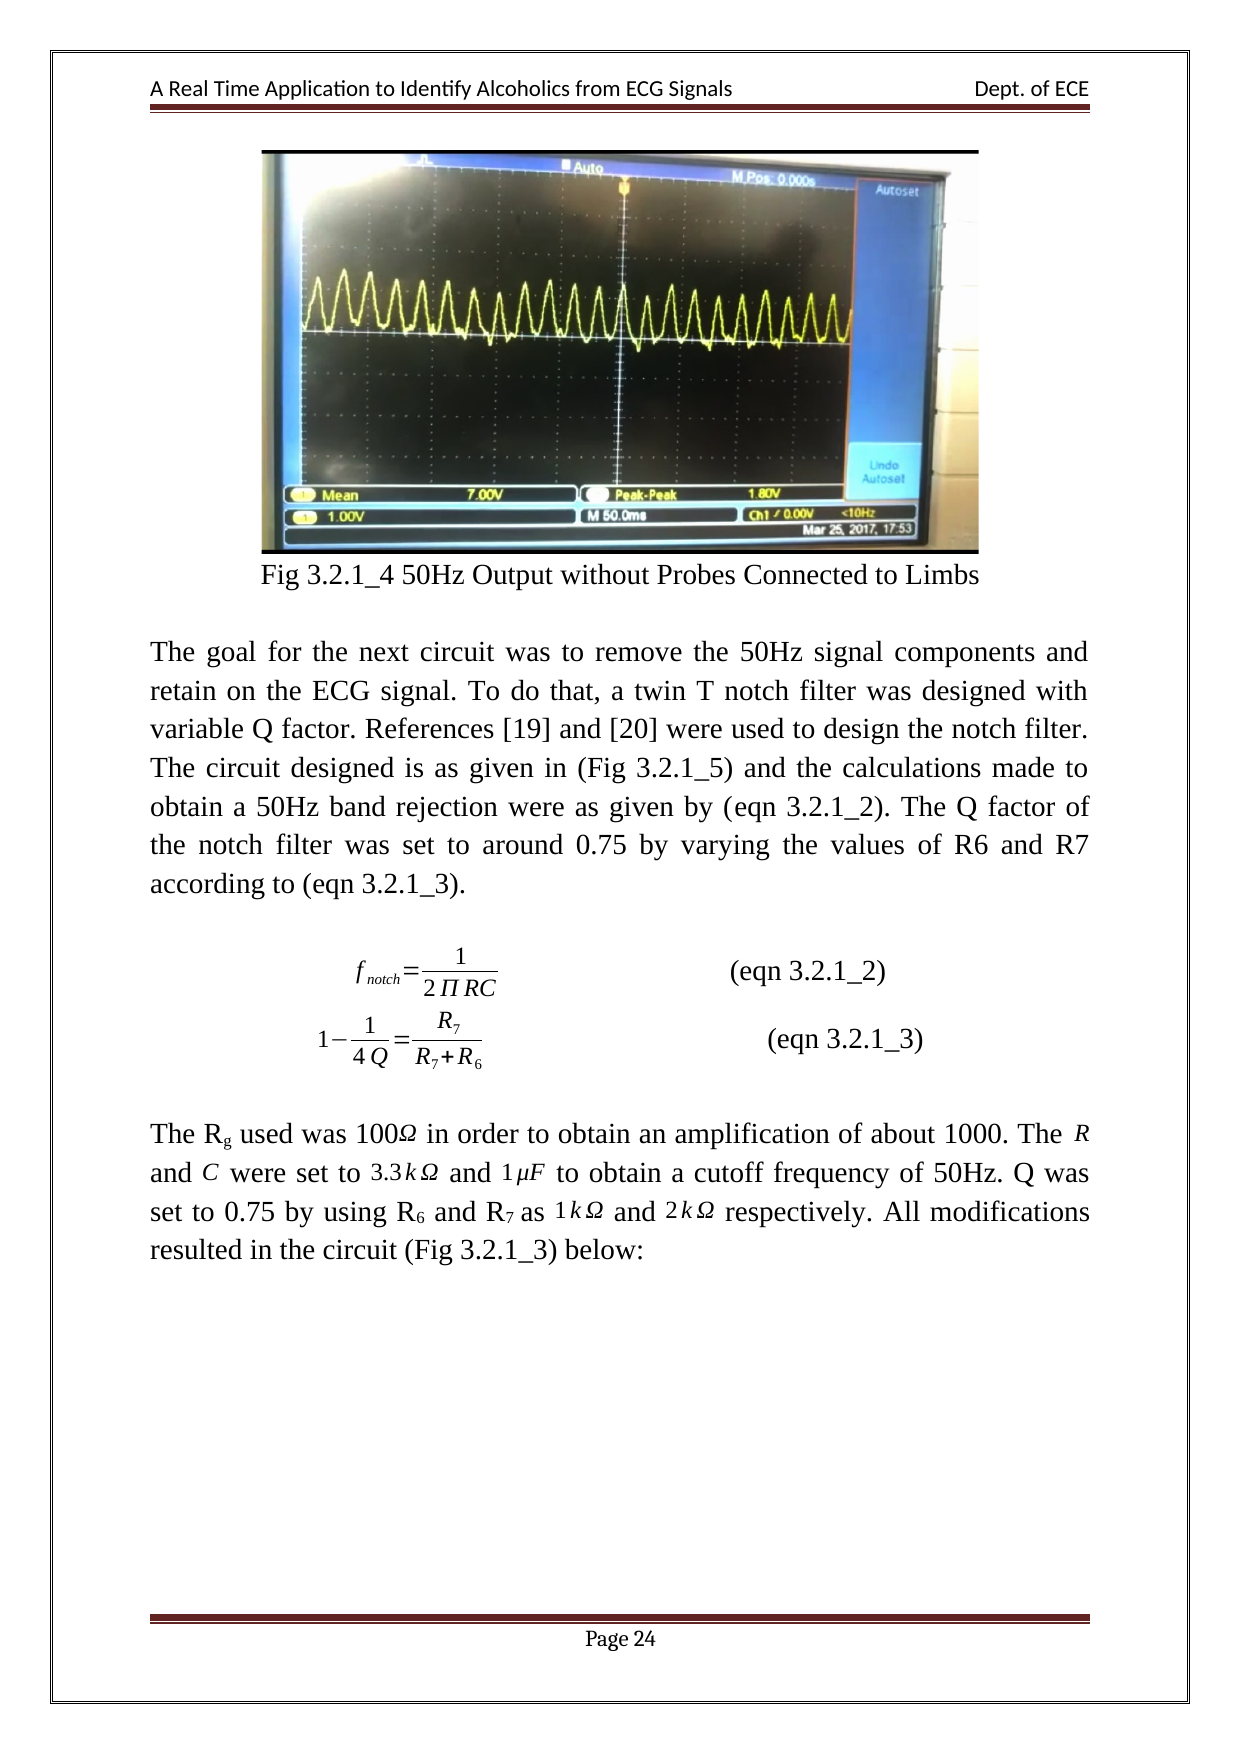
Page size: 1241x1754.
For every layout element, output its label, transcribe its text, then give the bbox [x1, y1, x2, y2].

text The goal for the next circuit was to remove the 50Hz signal components and retain on the ECG signal. To do that, a twin T notch filter was designed with variable Q factor. References [19] and [20] were used to design the notch filter. The circuit designed is as given in (Fig 3.2.1_5) and the calculations made to obtain a 50Hz band rejection were as given by (eqn 3.2.1_2). The Q factor of the notch filter was set to around 0.75 by varying the values of R6 and R7 according to (eqn 3.2.1_3). [150, 634, 1090, 899]
picture [261, 150, 979, 554]
text Fig 3.2.1_4 50Hz Output without Probes Connected to Limbs [150, 557, 1090, 591]
text (eqn 3.2.1_3) [150, 1007, 1090, 1073]
text (eqn 3.2.1_2) [150, 943, 1090, 1002]
text The Rg used was 100 in order to obtain an amplification of about 1000. The and were set to and to obtain a cutoff frequency of 50Hz. Q was set to 0.75 by using R6 and R7 as and respectively. All modifications resulted in the circuit (Fig 3.2.1_3) below: [150, 1117, 1090, 1266]
